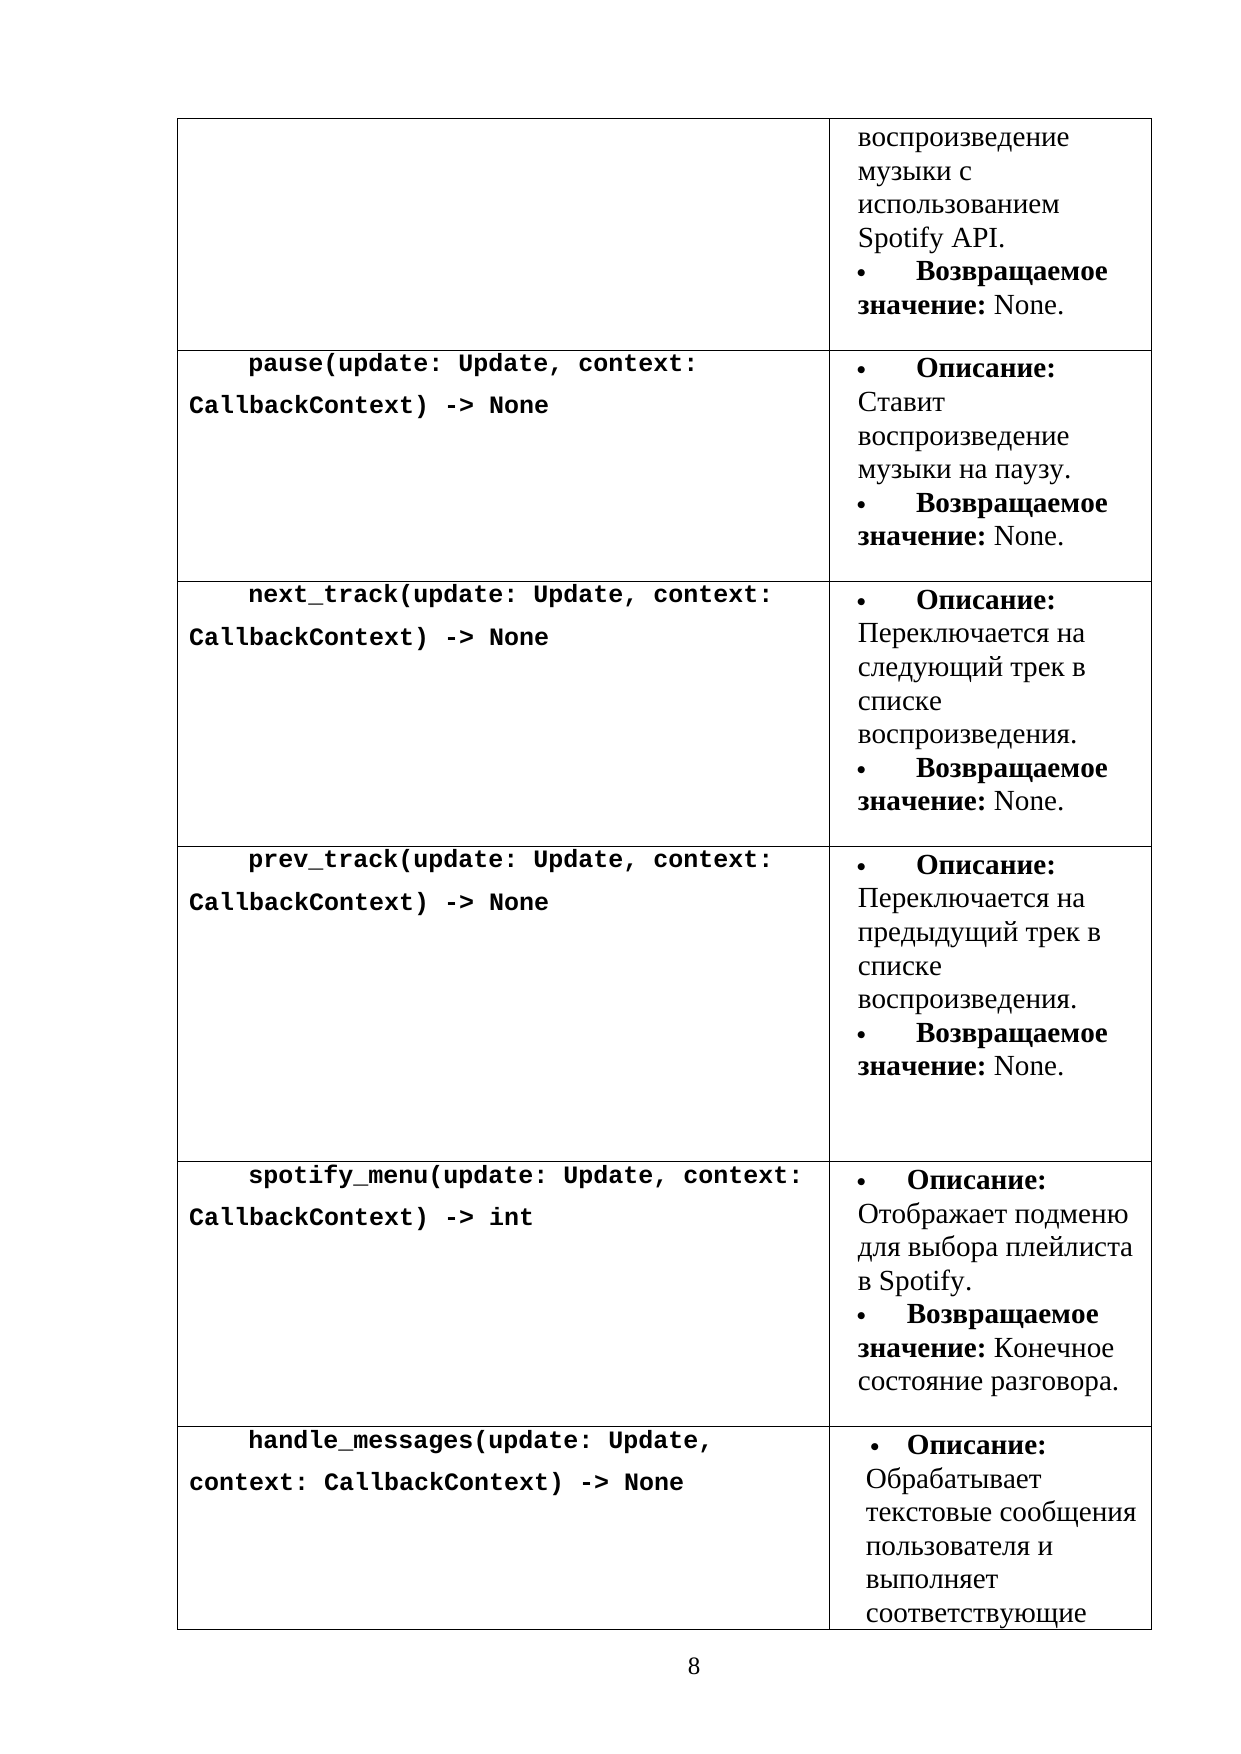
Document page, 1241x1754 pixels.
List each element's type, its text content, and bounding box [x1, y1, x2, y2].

table_cell Описание: Отображает подменю для выбора плейлиста в Spotify. Возвращаемое значение: Конечное состояние разговора. [830, 1162, 1151, 1426]
table_cell prev_track(update: Update, context: CallbackContext) -> None [178, 847, 829, 1161]
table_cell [178, 1427, 829, 1628]
table_cell Описание: Переключается на следующий трек в списке воспроизведения. Возвращаемое значение: None. [830, 582, 1151, 846]
table_cell spotify_menu(update: Update, context: CallbackContext) -> int [178, 1162, 829, 1426]
table_cell next_track(update: Update, context: CallbackContext) -> None [178, 582, 829, 846]
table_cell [830, 119, 1151, 349]
table_cell Описание: Ставит воспроизведение музыки на паузу. Возвращаемое значение: None. [830, 351, 1151, 581]
table_cell pause(update: Update, context: CallbackContext) -> None [178, 351, 829, 581]
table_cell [830, 1427, 1151, 1628]
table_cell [178, 119, 829, 349]
table_cell Описание: Переключается на предыдущий трек в списке воспроизведения. Возвращаемое значение: None. [830, 847, 1151, 1161]
